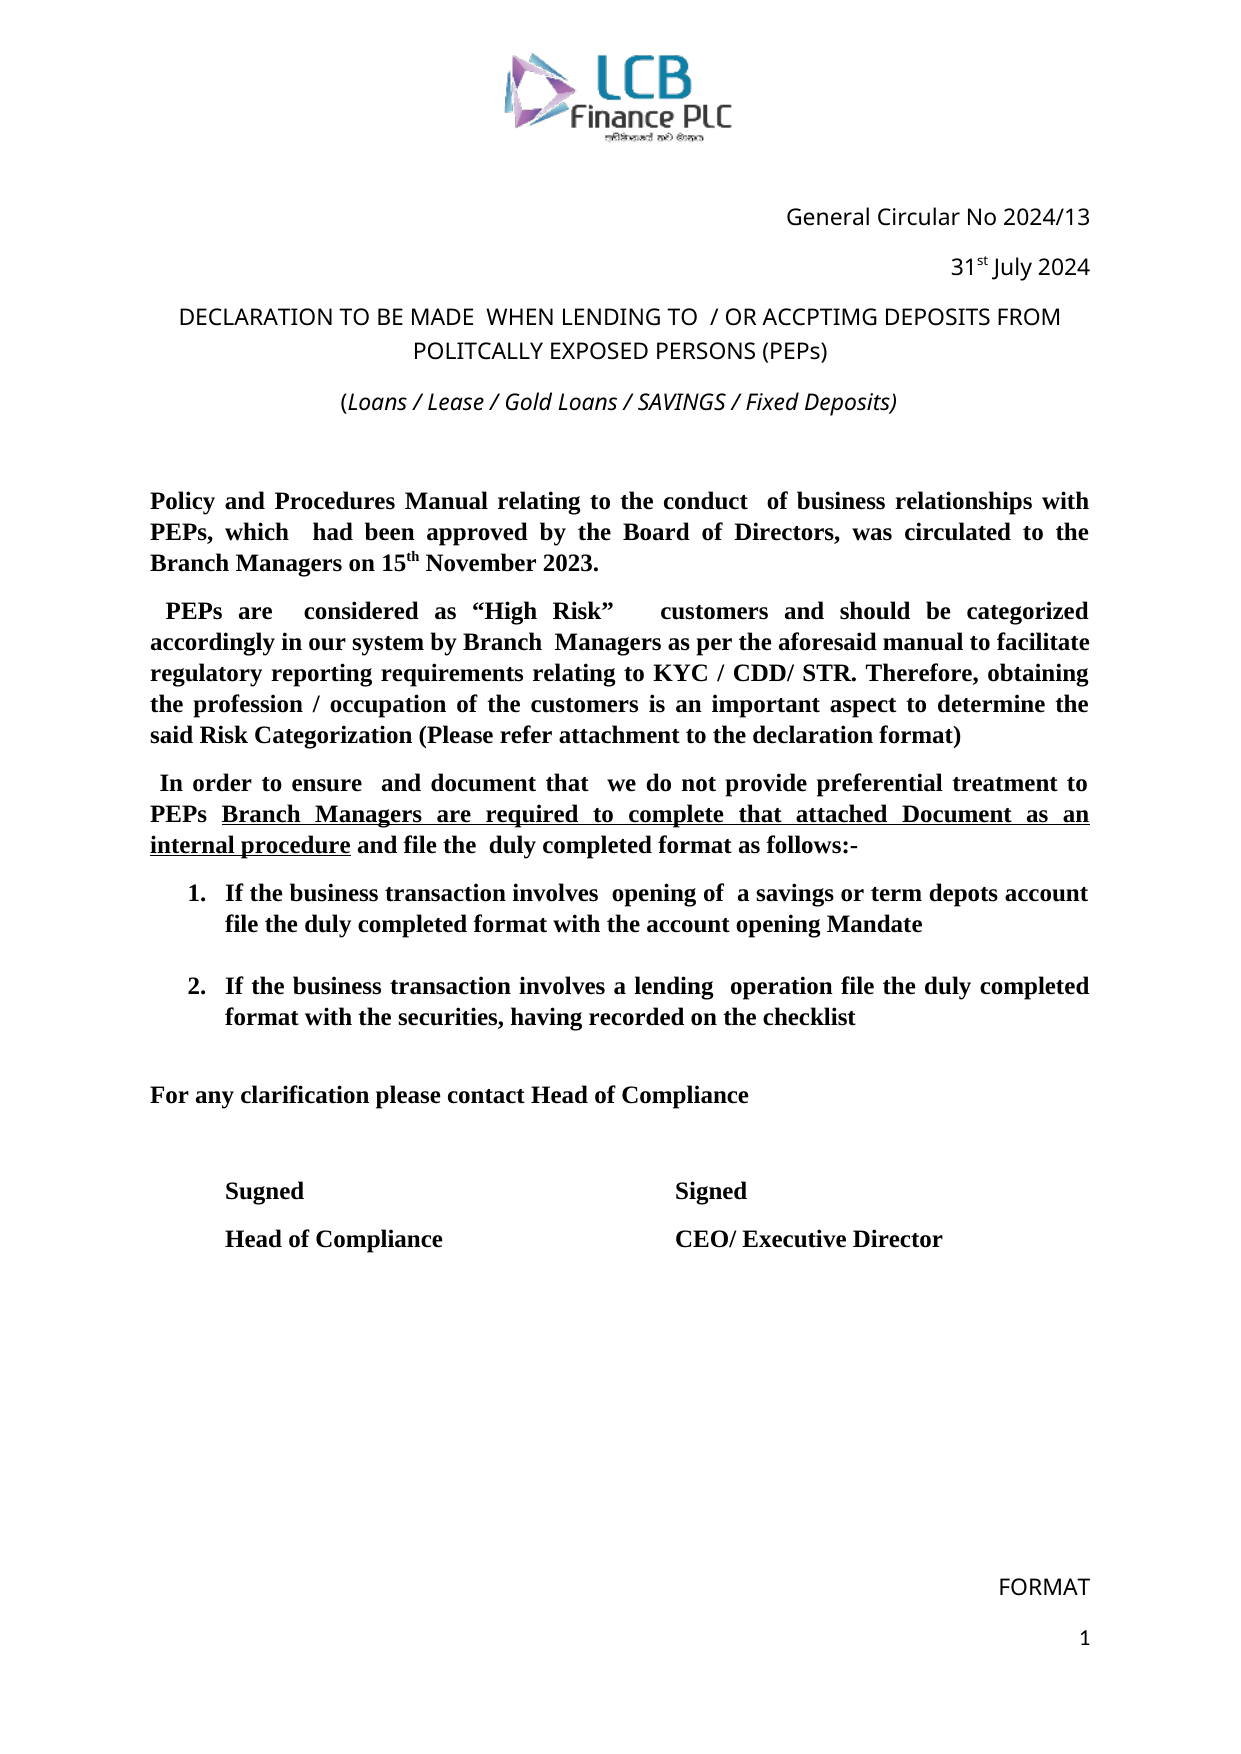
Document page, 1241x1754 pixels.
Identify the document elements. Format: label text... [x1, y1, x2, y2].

text Sugned Signed [150, 1176, 1090, 1205]
text PEPs are considered as “High Risk” customers and should be categorized accordingly in our system by Branch Managers as per the aforesaid manual to facilitate regulatory reporting requirements relating to KYC / CDD/ STR. Therefore, obtaining the profession / occupation of the customers is an important aspect to determine the said Risk Categorization (Please refer attachment to the declaration format) [150, 596, 1090, 749]
text Head of Compliance CEO/ Executive Director [150, 1224, 1090, 1252]
text DECLARATION TO BE MADE WHEN LENDING TO / OR ACCPTIMG DEPOSITS FROM POLITCALLY EXPOSED PERSONS (PEPs) [150, 301, 1090, 366]
text (Loans / Lease / Gold Loans / SAVINGS / Fixed Deposits) [150, 385, 1090, 417]
text In order to ensure and document that we do not provide preferential treatment to PEPs Branch Managers are required to complete that attached Document as an internal procedure and file the duly completed format as follows:- [150, 768, 1090, 859]
list If the business transaction involves a lending operation file the duly completed format with the securities, having recorded on the checklist [187, 971, 1090, 1031]
text Policy and Procedures Manual relating to the conduct of business relationships with PEPs, which had been approved by the Board of Directors, was circulated to the Branch Managers on 15th November 2023. [150, 486, 1090, 577]
text 31st July 2024 [150, 251, 1090, 282]
text FORMAT [150, 1571, 1090, 1602]
text For any clarification please contact Head of Compliance [150, 1081, 1090, 1109]
list If the business transaction involves opening of a savings or term depots account file the duly completed format with the account opening Mandate [187, 878, 1090, 937]
picture [504, 53, 739, 143]
text General Circular No 2024/13 [150, 200, 1090, 232]
